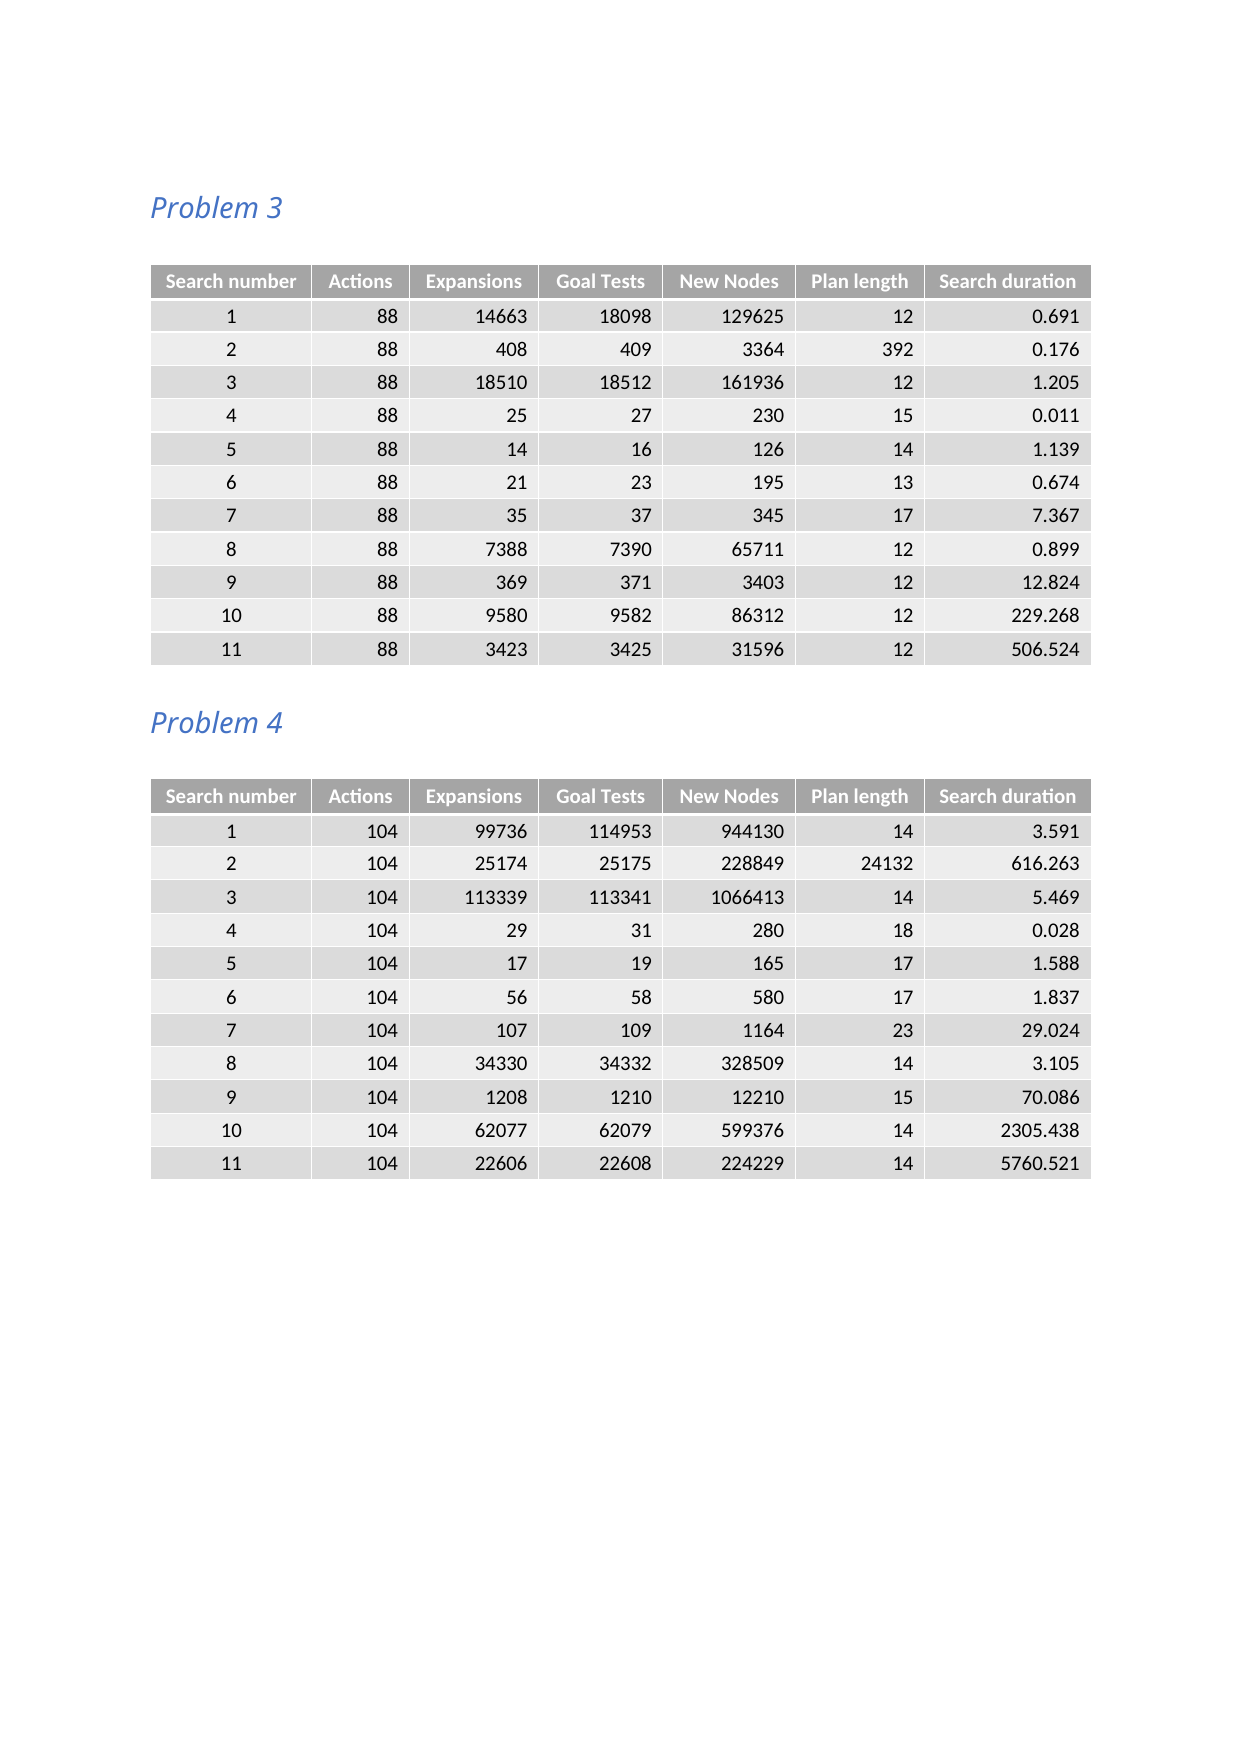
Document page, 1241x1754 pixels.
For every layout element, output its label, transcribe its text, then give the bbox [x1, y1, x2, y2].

table_header Search number [151, 779, 311, 813]
table_cell 12.824 [925, 566, 1091, 598]
table_cell 9582 [539, 599, 662, 631]
table_cell 1208 [410, 1080, 538, 1113]
table_cell 228849 [663, 847, 795, 879]
table_cell 328509 [663, 1047, 795, 1079]
subtitle Problem 4 [150, 702, 1090, 742]
table_cell 2305.438 [925, 1114, 1091, 1146]
table_cell 0.011 [925, 399, 1091, 431]
table_cell 10 [151, 1114, 311, 1146]
table_cell 0.899 [925, 533, 1091, 565]
table_cell 280 [663, 914, 795, 946]
table_cell 7390 [539, 533, 662, 565]
table_cell 5760.521 [925, 1147, 1091, 1179]
table_cell 3 [151, 880, 311, 913]
table_cell 37 [539, 499, 662, 531]
table_cell 14 [796, 1147, 924, 1179]
table_cell 7 [151, 1014, 311, 1046]
table_cell 12 [796, 533, 924, 565]
table_header Plan length [796, 779, 924, 813]
table_cell 22608 [539, 1147, 662, 1179]
table_cell 104 [312, 1080, 409, 1113]
table_cell 29 [410, 914, 538, 946]
table_cell 104 [312, 914, 409, 946]
table_cell 104 [312, 947, 409, 979]
table_cell 109 [539, 1014, 662, 1046]
table_cell 9580 [410, 599, 538, 631]
table_header Actions [312, 779, 409, 813]
table_cell 126 [663, 433, 795, 465]
table_cell 12 [796, 633, 924, 665]
table_cell 18098 [539, 301, 662, 331]
table_cell 18512 [539, 366, 662, 398]
table_cell 5.469 [925, 880, 1091, 913]
table_header Expansions [410, 265, 538, 298]
table_cell 369 [410, 566, 538, 598]
table_cell 2 [151, 847, 311, 879]
table_cell 8 [151, 533, 311, 565]
table_cell 29.024 [925, 1014, 1091, 1046]
table_cell 88 [312, 399, 409, 431]
table_cell 88 [312, 499, 409, 531]
table_cell 34330 [410, 1047, 538, 1079]
table_cell 0.176 [925, 333, 1091, 365]
table_cell 88 [312, 533, 409, 565]
table_cell 599376 [663, 1114, 795, 1146]
table_cell 392 [796, 333, 924, 365]
table_cell 1.139 [925, 433, 1091, 465]
table_cell 5 [151, 947, 311, 979]
table_cell 62077 [410, 1114, 538, 1146]
table_cell 1066413 [663, 880, 795, 913]
table_cell 3.591 [925, 816, 1091, 846]
table_cell 12 [796, 366, 924, 398]
table_cell 27 [539, 399, 662, 431]
table_cell 58 [539, 980, 662, 1013]
table_header Expansions [410, 779, 538, 813]
table_cell 580 [663, 980, 795, 1013]
table_cell 23 [539, 466, 662, 498]
table_header Search duration [925, 265, 1091, 298]
table_cell 104 [312, 980, 409, 1013]
table_cell 9 [151, 1080, 311, 1113]
table_cell 34332 [539, 1047, 662, 1079]
table_cell 6 [151, 466, 311, 498]
table_cell 21 [410, 466, 538, 498]
table_header Search number [151, 265, 311, 298]
table_cell 14 [796, 880, 924, 913]
table_header New Nodes [663, 779, 795, 813]
table_cell 19 [539, 947, 662, 979]
table_header Goal Tests [539, 265, 662, 298]
table_cell 1164 [663, 1014, 795, 1046]
table_cell 506.524 [925, 633, 1091, 665]
table_cell 70.086 [925, 1080, 1091, 1113]
table_cell 99736 [410, 816, 538, 846]
table_cell 1 [151, 301, 311, 331]
table_cell 616.263 [925, 847, 1091, 879]
table_cell 7 [151, 499, 311, 531]
table_cell 1.588 [925, 947, 1091, 979]
table_cell 10 [151, 599, 311, 631]
table_cell 230 [663, 399, 795, 431]
table_cell 88 [312, 599, 409, 631]
table_cell 104 [312, 816, 409, 846]
table_cell 0.674 [925, 466, 1091, 498]
table_cell 11 [151, 1147, 311, 1179]
table_cell 13 [796, 466, 924, 498]
table_cell 22606 [410, 1147, 538, 1179]
table_cell 3425 [539, 633, 662, 665]
table_cell 88 [312, 566, 409, 598]
table_cell 62079 [539, 1114, 662, 1146]
table_cell 8 [151, 1047, 311, 1079]
table_cell 88 [312, 301, 409, 331]
table_cell 15 [796, 399, 924, 431]
table_cell 1 [151, 816, 311, 846]
table_header Plan length [796, 265, 924, 298]
table_cell 25175 [539, 847, 662, 879]
table_cell 18 [796, 914, 924, 946]
table_cell 14 [796, 1047, 924, 1079]
table_cell 165 [663, 947, 795, 979]
table_cell 3 [151, 366, 311, 398]
table_cell 3364 [663, 333, 795, 365]
table_cell 5 [151, 433, 311, 465]
table_cell 12210 [663, 1080, 795, 1113]
table_cell 14 [410, 433, 538, 465]
table_cell 15 [796, 1080, 924, 1113]
table_cell 56 [410, 980, 538, 1013]
table_cell 9 [151, 566, 311, 598]
table_cell 25174 [410, 847, 538, 879]
table_cell 12 [796, 599, 924, 631]
table_cell 23 [796, 1014, 924, 1046]
table_cell 16 [539, 433, 662, 465]
table_cell 88 [312, 433, 409, 465]
table_cell 0.028 [925, 914, 1091, 946]
table_cell 31 [539, 914, 662, 946]
table_cell 4 [151, 914, 311, 946]
table_cell 114953 [539, 816, 662, 846]
table_cell 17 [796, 947, 924, 979]
table_cell 14 [796, 816, 924, 846]
table_cell 3423 [410, 633, 538, 665]
table_cell 11 [151, 633, 311, 665]
table_cell 113341 [539, 880, 662, 913]
table_cell 14 [796, 433, 924, 465]
table_cell 2 [151, 333, 311, 365]
table_cell 195 [663, 466, 795, 498]
table_cell 35 [410, 499, 538, 531]
table_cell 18510 [410, 366, 538, 398]
subtitle Problem 3 [150, 187, 1090, 227]
table_cell 86312 [663, 599, 795, 631]
table_cell 4 [151, 399, 311, 431]
table_cell 104 [312, 1014, 409, 1046]
table_cell 12 [796, 301, 924, 331]
table_header New Nodes [663, 265, 795, 298]
table_cell 65711 [663, 533, 795, 565]
table_cell 3.105 [925, 1047, 1091, 1079]
table_cell 17 [410, 947, 538, 979]
table_cell 17 [796, 980, 924, 1013]
table_cell 104 [312, 847, 409, 879]
table_cell 129625 [663, 301, 795, 331]
table_cell 88 [312, 633, 409, 665]
table_cell 1.205 [925, 366, 1091, 398]
table_cell 88 [312, 366, 409, 398]
table_cell 31596 [663, 633, 795, 665]
table_cell 88 [312, 466, 409, 498]
table_header Actions [312, 265, 409, 298]
table_cell 12 [796, 566, 924, 598]
table_cell 229.268 [925, 599, 1091, 631]
table_cell 104 [312, 1147, 409, 1179]
table_cell 6 [151, 980, 311, 1013]
table_cell 104 [312, 1047, 409, 1079]
table_cell 25 [410, 399, 538, 431]
table_cell 88 [312, 333, 409, 365]
table_cell 944130 [663, 816, 795, 846]
table_cell 14 [796, 1114, 924, 1146]
table_cell 104 [312, 1114, 409, 1146]
table_cell 161936 [663, 366, 795, 398]
table_cell 17 [796, 499, 924, 531]
table_header Search duration [925, 779, 1091, 813]
table_cell 14663 [410, 301, 538, 331]
table_header Goal Tests [539, 779, 662, 813]
table_cell 1210 [539, 1080, 662, 1113]
table_cell 1.837 [925, 980, 1091, 1013]
table_cell 7388 [410, 533, 538, 565]
table_cell 113339 [410, 880, 538, 913]
table_cell 409 [539, 333, 662, 365]
table_cell 24132 [796, 847, 924, 879]
table_cell 371 [539, 566, 662, 598]
table_cell 7.367 [925, 499, 1091, 531]
table_cell 3403 [663, 566, 795, 598]
table_cell 107 [410, 1014, 538, 1046]
table_cell 224229 [663, 1147, 795, 1179]
table_cell 345 [663, 499, 795, 531]
table_cell 408 [410, 333, 538, 365]
table_cell 104 [312, 880, 409, 913]
table_cell 0.691 [925, 301, 1091, 331]
